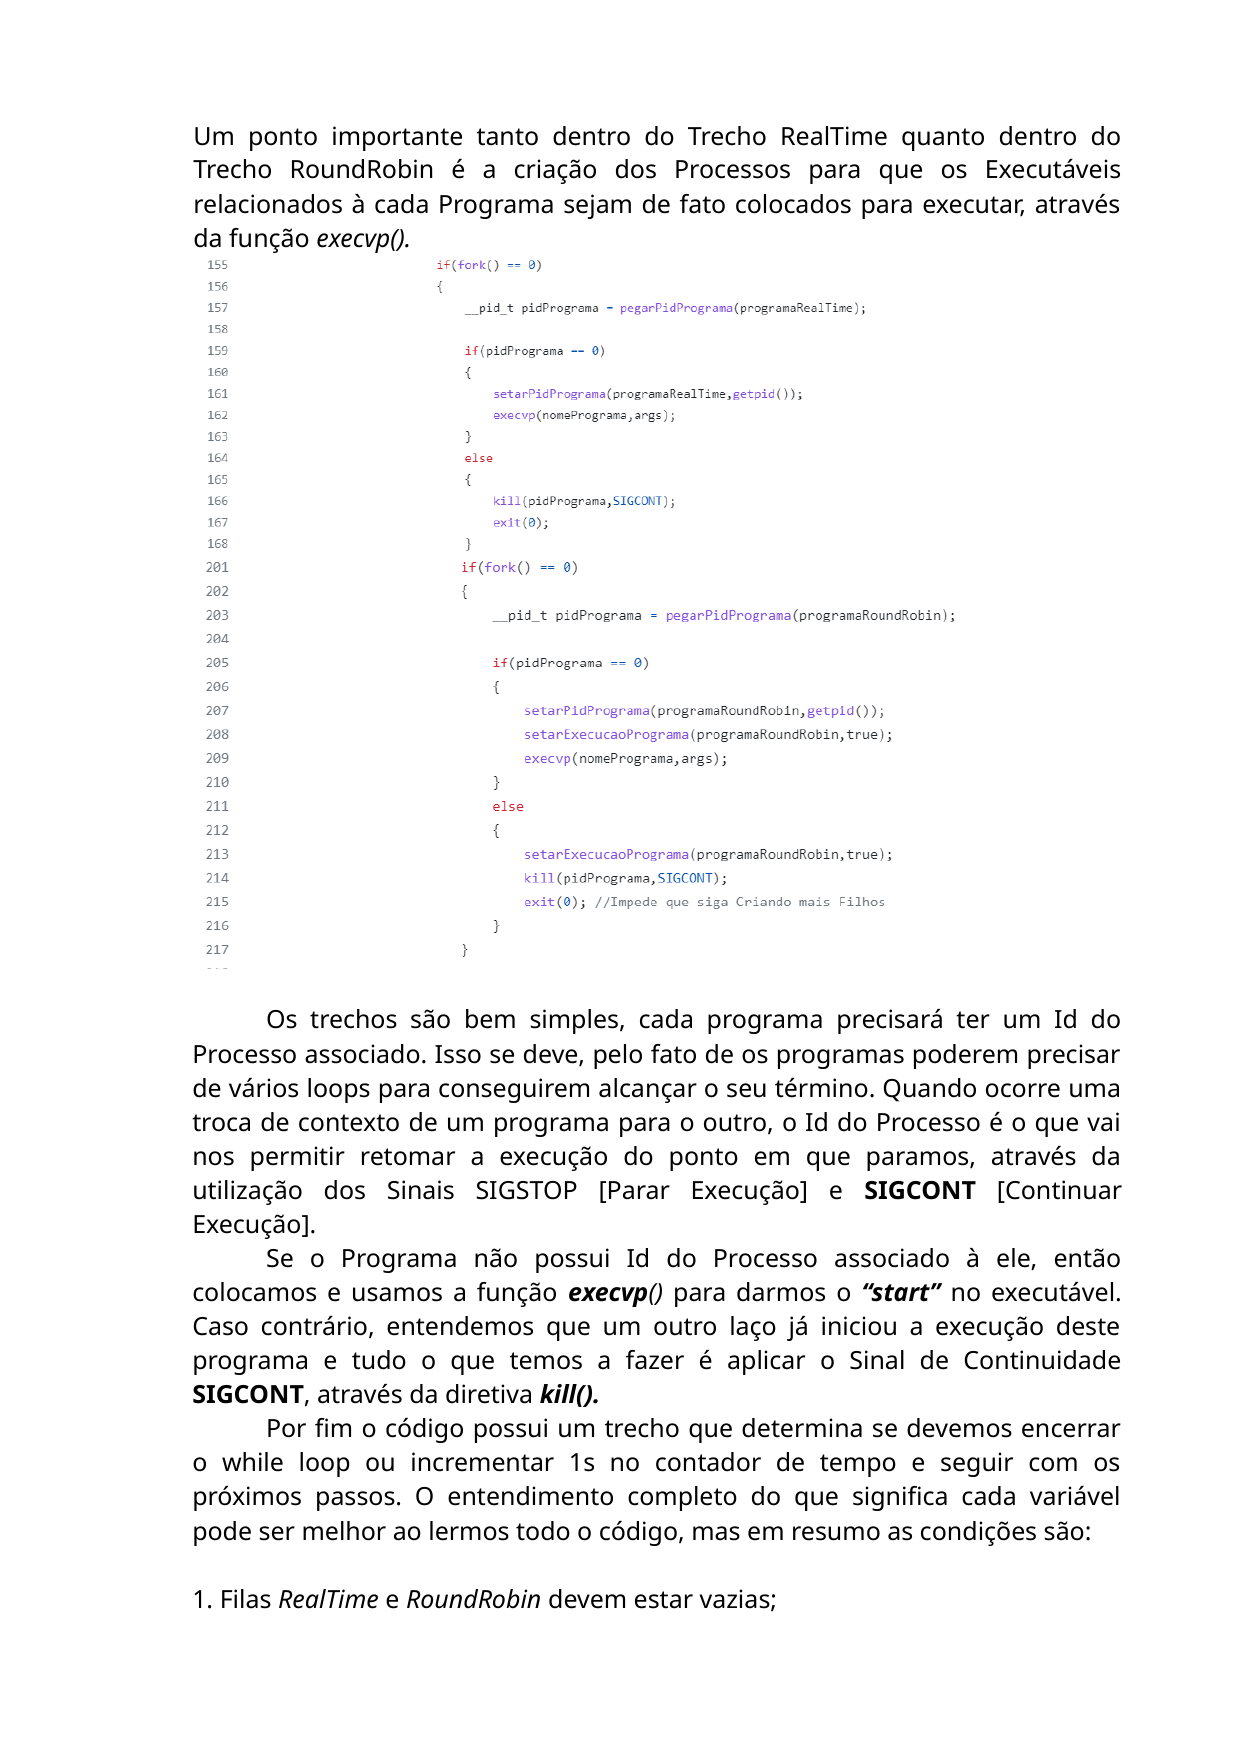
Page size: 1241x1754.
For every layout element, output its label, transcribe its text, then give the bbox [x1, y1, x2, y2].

text Por fim o código possui um trecho que determina se devemos encerrar o while loop ou incrementar 1s no contador de tempo e seguir com os próximos passos. O entendimento completo do que significa cada variável pode ser melhor ao lermos todo o código, mas em resumo as condições são: [192, 1411, 1122, 1547]
text Um ponto importante tanto dentro do Trecho RealTime quanto dentro do Trecho RoundRobin é a criação dos Processos para que os Executáveis relacionados à cada Programa sejam de fato colocados para executar, através da função execvp(). [193, 118, 1122, 254]
picture [192, 254, 1196, 969]
text Os trechos são bem simples, cada programa precisará ter um Id do Processo associado. Isso se deve, pelo fato de os programas poderem precisar de vários loops para conseguirem alcançar o seu término. Quando ocorre uma troca de contexto de um programa para o outro, o Id do Processo é o que vai nos permitir retomar a execução do ponto em que paramos, através da utilização dos Sinais SIGSTOP [Parar Execução] e SIGCONT [Continuar Execução]. [192, 1002, 1122, 1241]
text 1. Filas RealTime e RoundRobin devem estar vazias; [192, 1547, 1122, 1615]
text Se o Programa não possui Id do Processo associado à ele, então colocamos e usamos a função execvp() para darmos o “start” no executável. Caso contrário, entendemos que um outro laço já iniciou a execução deste programa e tudo o que temos a fazer é aplicar o Sinal de Continuidade SIGCONT, através da diretiva kill(). [192, 1241, 1122, 1411]
